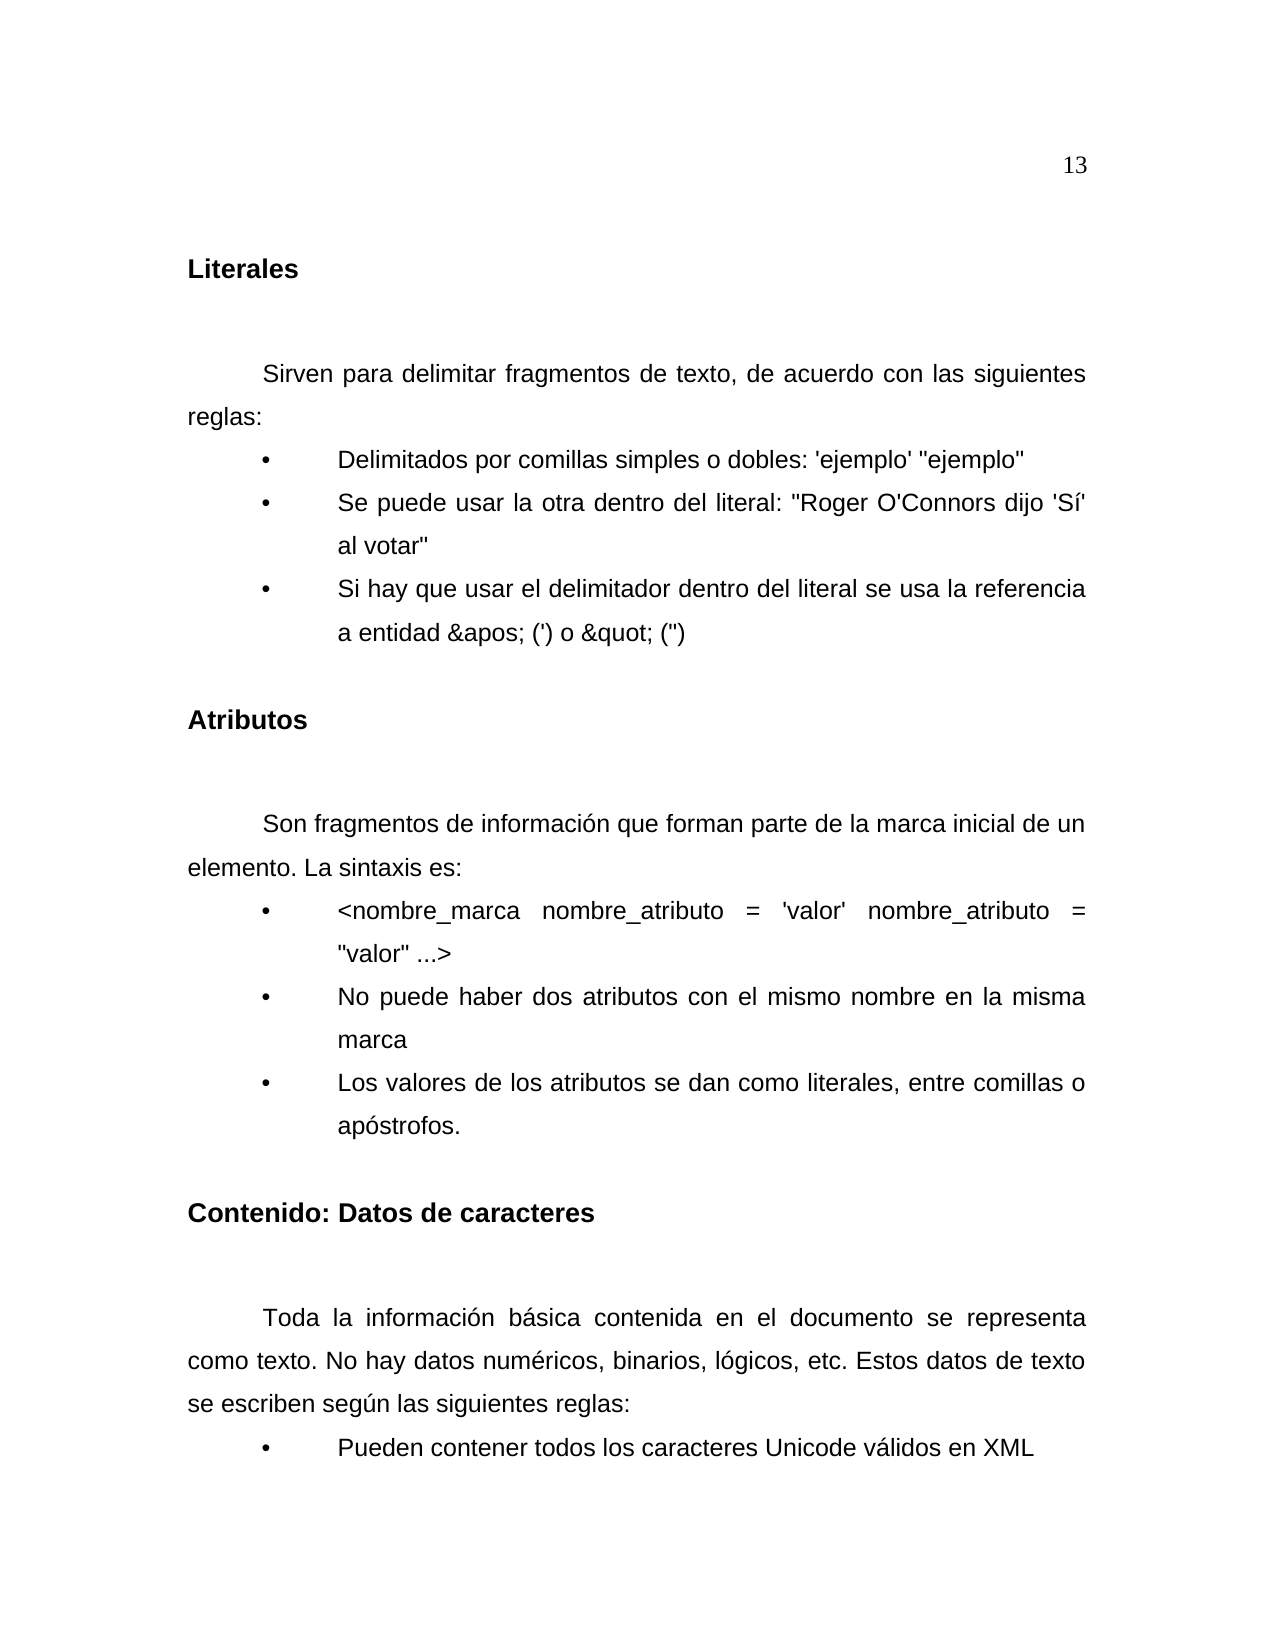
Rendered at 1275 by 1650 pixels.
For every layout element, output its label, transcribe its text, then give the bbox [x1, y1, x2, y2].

text • Los valores de los atributos se dan como literales, entre comillas o apóstrofos. [261, 1068, 1087, 1140]
text • Pueden contener todos los caracteres Unicode válidos en XML [187, 1432, 1087, 1461]
text • Si hay que usar el delimitador dentro del literal se usa la referencia a entidad &apos; (') o &quot; (") [261, 574, 1087, 646]
text • <nombre_marca nombre_atributo = 'valor' nombre_atributo = "valor" ...> [261, 896, 1087, 967]
text Sirven para delimitar fragmentos de texto, de acuerdo con las siguientes reglas: [187, 359, 1087, 431]
text • Se puede usar la otra dentro del literal: "Roger O'Connors dijo 'Sí' al votar" [261, 488, 1087, 560]
subtitle Literales [187, 253, 1087, 284]
text • No puede haber dos atributos con el mismo nombre en la misma marca [261, 982, 1087, 1054]
text Son fragmentos de información que forman parte de la marca inicial de un elemento. La sintaxis es: [187, 809, 1087, 881]
text Toda la información básica contenida en el documento se representa como texto. No hay datos numéricos, binarios, lógicos, etc. Estos datos de texto se escriben según las siguientes reglas: [187, 1303, 1087, 1418]
subtitle Contenido: Datos de caracteres [187, 1197, 1087, 1229]
text • Delimitados por comillas simples o dobles: 'ejemplo' "ejemplo" [187, 445, 1087, 474]
subtitle Atributos [187, 704, 1087, 735]
